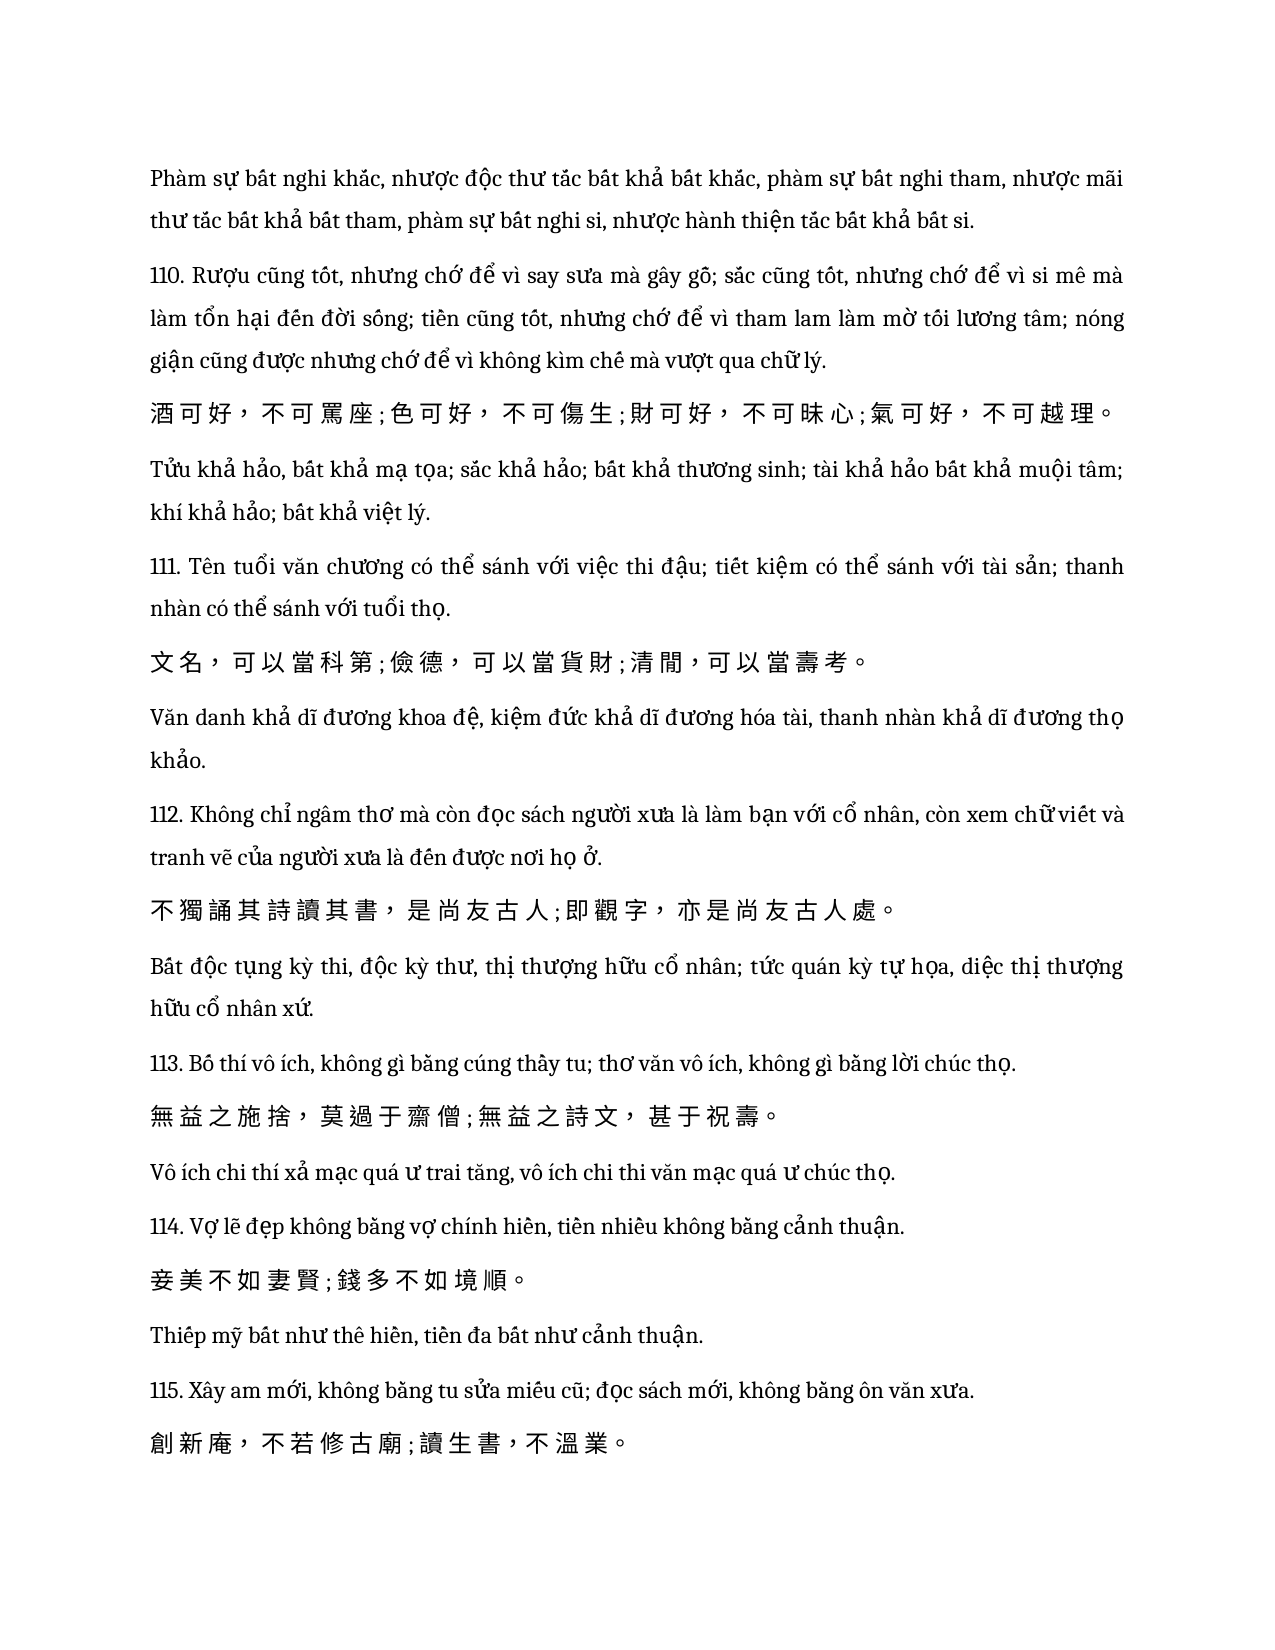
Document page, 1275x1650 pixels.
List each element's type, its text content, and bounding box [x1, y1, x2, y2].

text 113. Bố thí vô ích, không gì bằng cúng thầy tu; thơ văn vô ích, không gì bằng lời chúc thọ. [150, 1035, 1125, 1077]
text 115. Xây am mới, không bằng tu sửa miếu cũ; đọc sách mới, không bằng ôn văn xưa. [150, 1362, 1125, 1404]
text Bất độc tụng kỳ thi, độc kỳ thư, thị thượng hữu cổ nhân; tức quán kỳ tự họa, diệc thị thượng hữu cổ nhân xứ. [150, 938, 1125, 1023]
text Phàm sự bất nghi khắc, nhược độc thư tắc bất khả bất khắc, phàm sự bất nghi tham, nhược mãi thư tắc bất khả bất tham, phàm sự bất nghi si, nhược hành thiện tắc bất khả bất si. [150, 150, 1125, 235]
text 酒 可 好， 不 可 罵 座 ; 色 可 好， 不 可 傷 生 ; 財 可 好， 不 可 昧 心 ; 氣 可 好， 不 可 越 理。 [150, 386, 1125, 429]
text Tửu khả hảo, bất khả mạ tọa; sắc khả hảo; bất khả thương sinh; tài khả hảo bất khả muội tâm; khí khả hảo; bất khả việt lý. [150, 441, 1125, 526]
text 妾 美 不 如 妻 賢 ; 錢 多 不 如 境 順。 [150, 1253, 1125, 1295]
text Vô ích chi thí xả mạc quá ư trai tăng, vô ích chi thi văn mạc quá ư chúc thọ. [150, 1144, 1125, 1186]
text 不 獨 誦 其 詩 讀 其 書， 是 尚 友 古 人 ; 即 觀 字， 亦 是 尚 友 古 人 處。 [150, 883, 1125, 926]
text 創 新 庵， 不 若 修 古 廟 ; 讀 生 書，不 溫 業。 [150, 1416, 1125, 1459]
text 無 益 之 施 捨， 莫 過 于 齋 僧 ; 無 益 之 詩 文， 甚 于 祝 壽。 [150, 1089, 1125, 1132]
text 110. Rượu cũng tốt, nhưng chớ để vì say sưa mà gây gỗ; sắc cũng tốt, nhưng chớ để vì si mê mà làm tổn hại đến đời sống; tiền cũng tốt, nhưng chớ để vì tham lam làm mờ tối lương tâm; nóng giận cũng được nhưng chớ để vì không kìm chế mà vượt qua chữ lý. [150, 247, 1125, 374]
text 111. Tên tuổi văn chương có thể sánh với việc thi đậu; tiết kiệm có thể sánh với tài sản; thanh nhàn có thể sánh với tuổi thọ. [150, 538, 1125, 623]
text Văn danh khả dĩ đương khoa đệ, kiệm đức khả dĩ đương hóa tài, thanh nhàn khả dĩ đương thọ khảo. [150, 689, 1125, 774]
text Thiếp mỹ bất như thê hiền, tiền đa bất như cảnh thuận. [150, 1307, 1125, 1350]
text 114. Vợ lẽ đẹp không bằng vợ chính hiền, tiền nhiều không bằng cảnh thuận. [150, 1198, 1125, 1241]
text 文 名， 可 以 當 科 第 ; 儉 德， 可 以 當 貨 財 ; 清 閒，可 以 當 壽 考。 [150, 635, 1125, 677]
text 112. Không chỉ ngâm thơ mà còn đọc sách người xưa là làm bạn với cổ nhân, còn xem chữ viết và tranh vẽ của người xưa là đến được nơi họ ở. [150, 786, 1125, 871]
